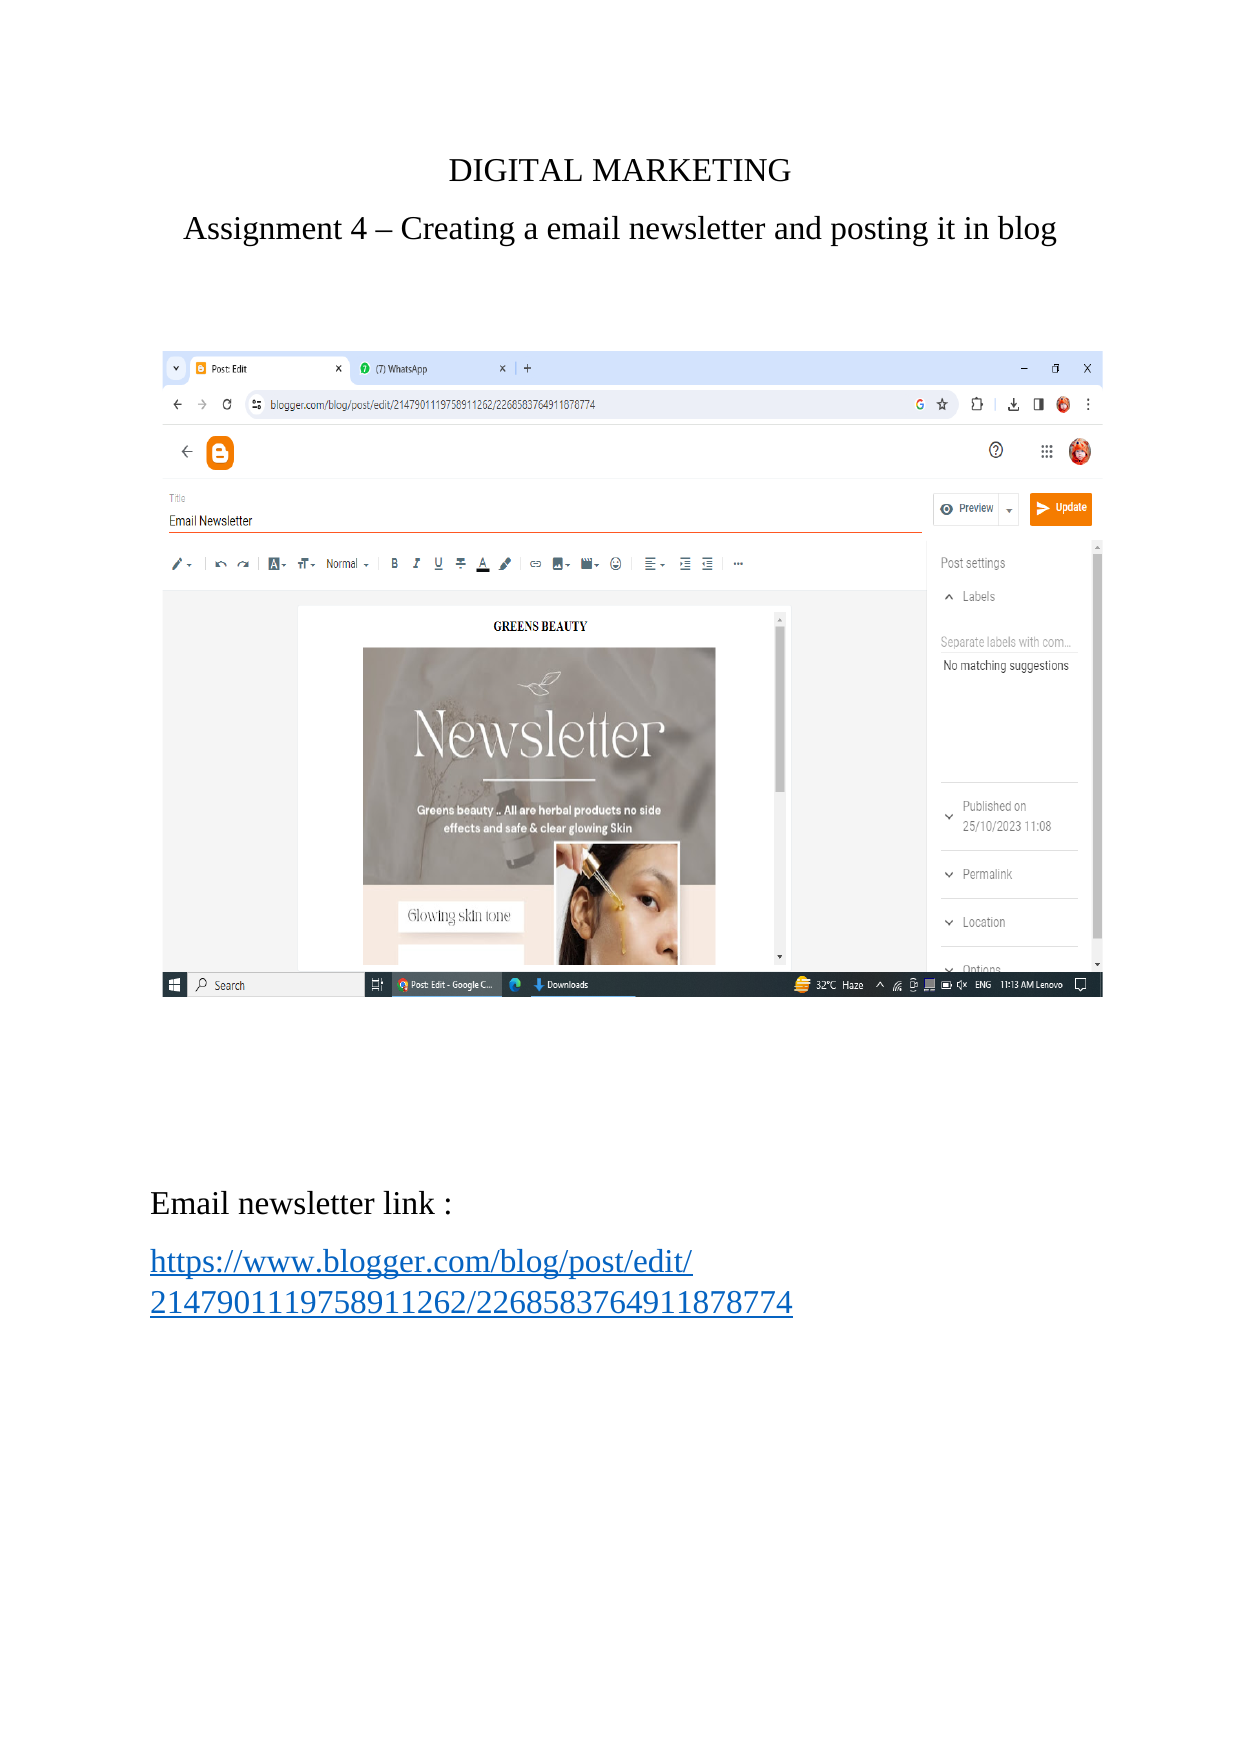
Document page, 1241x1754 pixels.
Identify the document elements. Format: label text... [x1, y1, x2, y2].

text DIGITAL MARKETING [150, 150, 1090, 188]
text Email newsletter link : [150, 1183, 1090, 1222]
picture [162, 351, 1103, 997]
text https://www.blogger.com/blog/post/edit/2147901119758911262/2268583764911878774 [150, 1241, 1090, 1321]
text Assignment 4 – Creating a email newsletter and posting it in blog [150, 208, 1090, 246]
